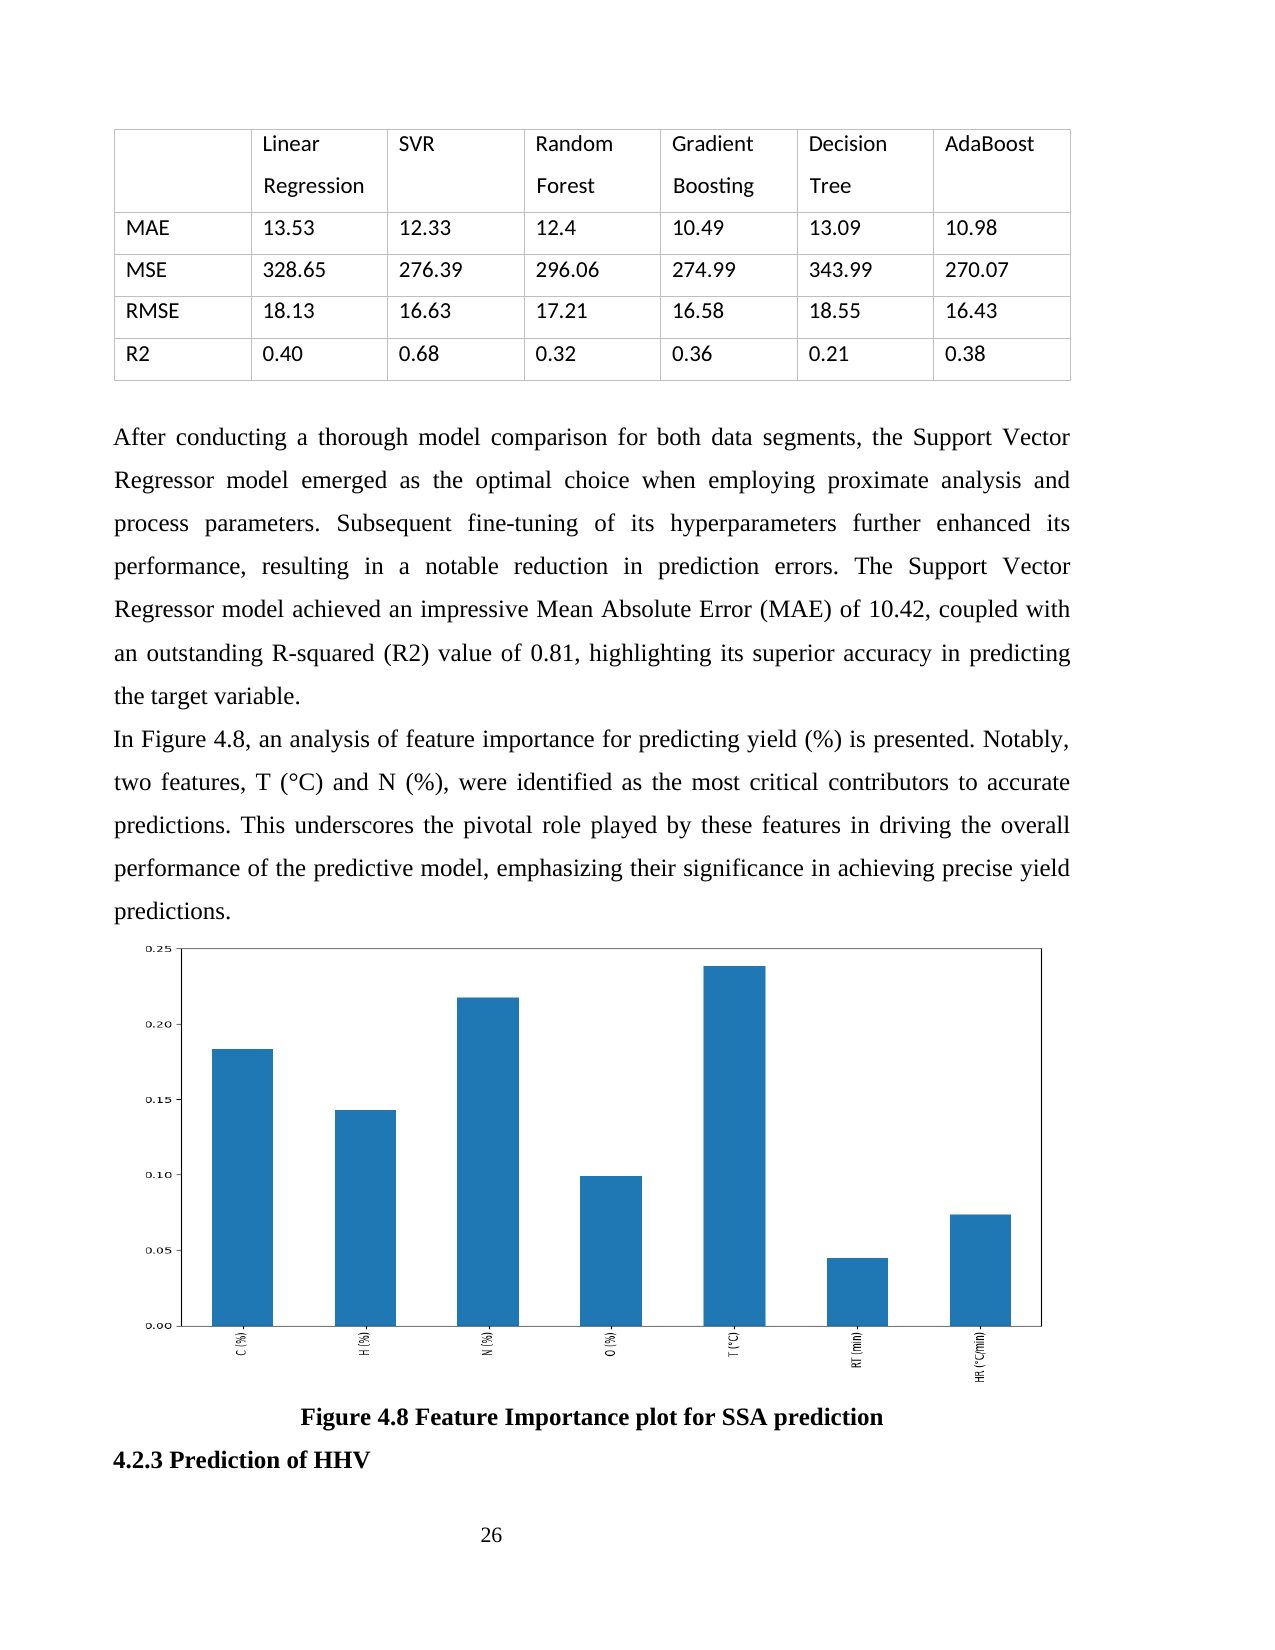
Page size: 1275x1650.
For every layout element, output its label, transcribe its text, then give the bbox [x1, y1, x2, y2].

table_header Gradient Boosting [661, 130, 797, 212]
table_cell MSE [115, 255, 251, 296]
text 4.2.3 Prediction of HHV [113, 1445, 1071, 1473]
table_cell 16.58 [661, 297, 797, 338]
table_cell RMSE [115, 297, 251, 338]
table_cell R2 [115, 339, 251, 379]
table_cell 16.63 [388, 297, 524, 338]
table_cell 12.33 [388, 213, 524, 254]
table_cell MAE [115, 213, 251, 254]
table_cell 343.99 [798, 255, 933, 296]
table_cell 10.98 [934, 213, 1070, 254]
table_header Decision Tree [798, 130, 933, 212]
table_cell 10.49 [661, 213, 797, 254]
table_cell 270.07 [934, 255, 1070, 296]
table_header Random Forest [525, 130, 660, 212]
table_cell 0.40 [252, 339, 387, 379]
table_cell 0.36 [661, 339, 797, 379]
table_cell 0.32 [525, 339, 660, 379]
table_header [115, 130, 251, 212]
text Figure 4.8 Feature Importance plot for SSA prediction [113, 1402, 1071, 1430]
table_cell 0.38 [934, 339, 1070, 379]
table_cell 13.09 [798, 213, 933, 254]
table_cell 12.4 [525, 213, 660, 254]
text In Figure 4.8, an analysis of feature importance for predicting yield (%) is presented. Notably, two features, T (°C) and N (%), were identified as the most critical contributors to accurate predictions. This underscores the pivotal role played by these features in driving the overall performance of the predictive model, emphasizing their significance in achieving precise yield predictions. [113, 724, 1071, 925]
table_cell 13.53 [252, 213, 387, 254]
table_cell 0.21 [798, 339, 933, 379]
table_cell 328.65 [252, 255, 387, 296]
table_cell 276.39 [388, 255, 524, 296]
table_cell 18.55 [798, 297, 933, 338]
table_header Linear Regression [252, 130, 387, 212]
table_cell 296.06 [525, 255, 660, 296]
table_cell 18.13 [252, 297, 387, 338]
text After conducting a thorough model comparison for both data segments, the Support Vector Regressor model emerged as the optimal choice when employing proximate analysis and process parameters. Subsequent fine-tuning of its hyperparameters further enhanced its performance, resulting in a notable reduction in prediction errors. The Support Vector Regressor model achieved an impressive Mean Absolute Error (MAE) of 10.42, coupled with an outstanding R-squared (R2) value of 0.81, highlighting its superior accuracy in predicting the target variable. [113, 422, 1071, 709]
table_cell 17.21 [525, 297, 660, 338]
table_cell 274.99 [661, 255, 797, 296]
table_header SVR [388, 130, 524, 212]
table_cell 16.43 [934, 297, 1070, 338]
table_cell 0.68 [388, 339, 524, 379]
table_header AdaBoost [934, 130, 1070, 212]
